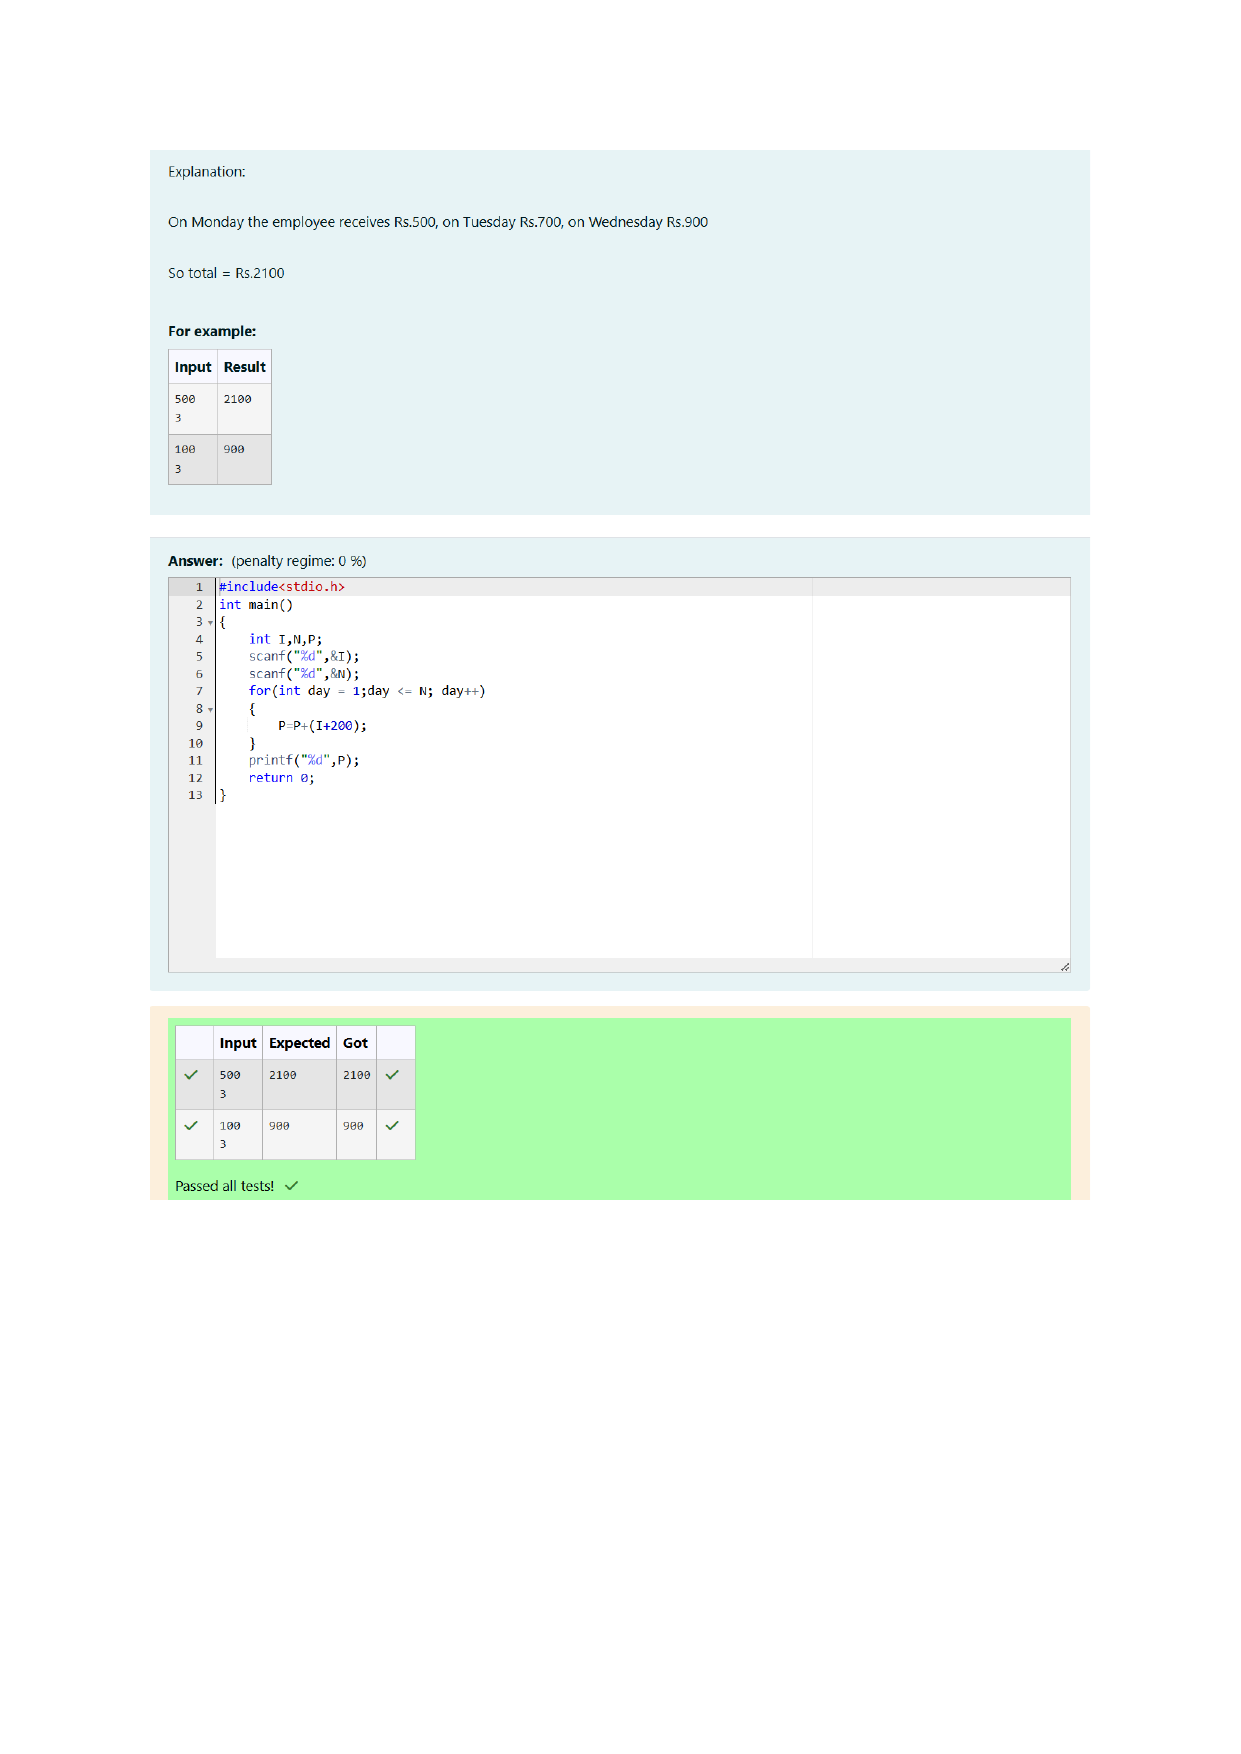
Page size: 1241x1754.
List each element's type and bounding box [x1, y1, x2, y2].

picture [150, 533, 1091, 1200]
picture [150, 150, 1091, 515]
